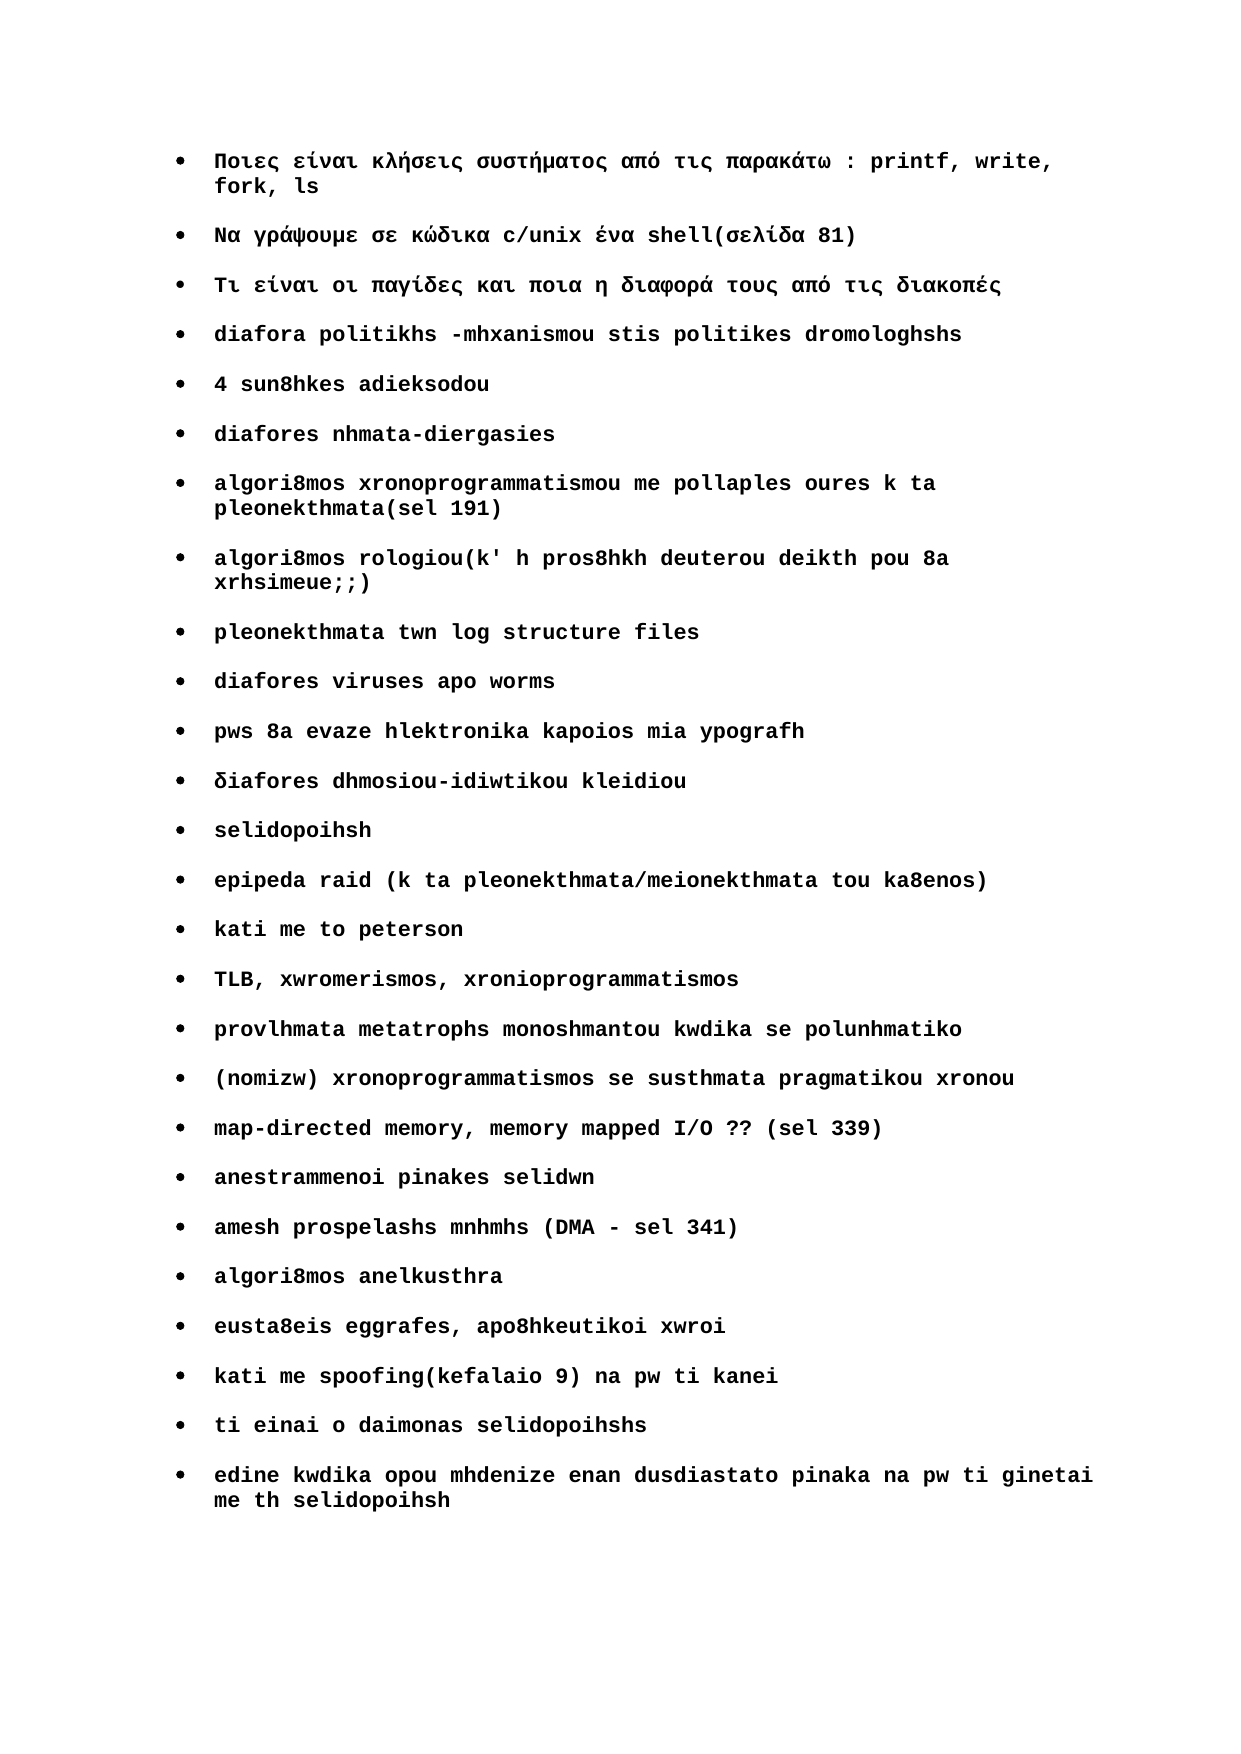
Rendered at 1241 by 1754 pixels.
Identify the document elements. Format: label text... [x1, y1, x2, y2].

list 4 sun8hkes adieksodou [176, 373, 1101, 398]
list pws 8a evaze hlektronika kapoios mia ypografh [176, 720, 1101, 745]
list diafora politikhs -mhxanismou stis politikes dromologhshs [176, 323, 1101, 348]
list kati me to peterson [176, 918, 1101, 943]
list Τι είναι οι παγίδες και ποια η διαφορά τους από τις διακοπές [176, 274, 1101, 299]
list ti einai o daimonas selidopoihshs [176, 1414, 1101, 1439]
list diafores viruses apo worms [176, 671, 1101, 695]
list epipeda raid (k ta pleonekthmata/meionekthmata tou ka8enos) [176, 869, 1101, 894]
list provlhmata metatrophs monoshmantou kwdika se polunhmatiko [176, 1018, 1101, 1042]
list Να γράψουμε σε κώδικα c/unix ένα shell(σελίδα 81) [176, 224, 1101, 249]
list algori8mos rologiou(k' h pros8hkh deuterou deikth pou 8a xrhsimeue;;) [176, 547, 1101, 596]
list eusta8eis eggrafes, apo8hkeutikoi xwroi [176, 1315, 1101, 1340]
list Ποιες είναι κλήσεις συστήματος από τις παρακάτω : printf, write, fork, ls [176, 150, 1101, 199]
list edine kwdika opou mhdenize enan dusdiastato pinaka na pw ti ginetai me th selidopoihsh [176, 1464, 1101, 1513]
list algori8mos xronoprogrammatismou me pollaples oures k ta pleonekthmata(sel 191) [176, 472, 1101, 522]
list pleonekthmata twn log structure files [176, 621, 1101, 646]
list TLB, xwromerismos, xronioprogrammatismos [176, 968, 1101, 993]
list map-directed memory, memory mapped I/O ?? (sel 339) [176, 1117, 1101, 1142]
list selidopoihsh [176, 819, 1101, 844]
list algori8mos anelkusthra [176, 1266, 1101, 1290]
list (nomizw) xronoprogrammatismos se susthmata pragmatikou xronou [176, 1067, 1101, 1092]
list diafores nhmata-diergasies [176, 423, 1101, 447]
list anestrammenoi pinakes selidwn [176, 1166, 1101, 1191]
list δiafores dhmosiou-idiwtikou kleidiou [176, 770, 1101, 794]
list kati me spoofing(kefalaio 9) na pw ti kanei [176, 1365, 1101, 1389]
list amesh prospelashs mnhmhs (DMA - sel 341) [176, 1216, 1101, 1241]
